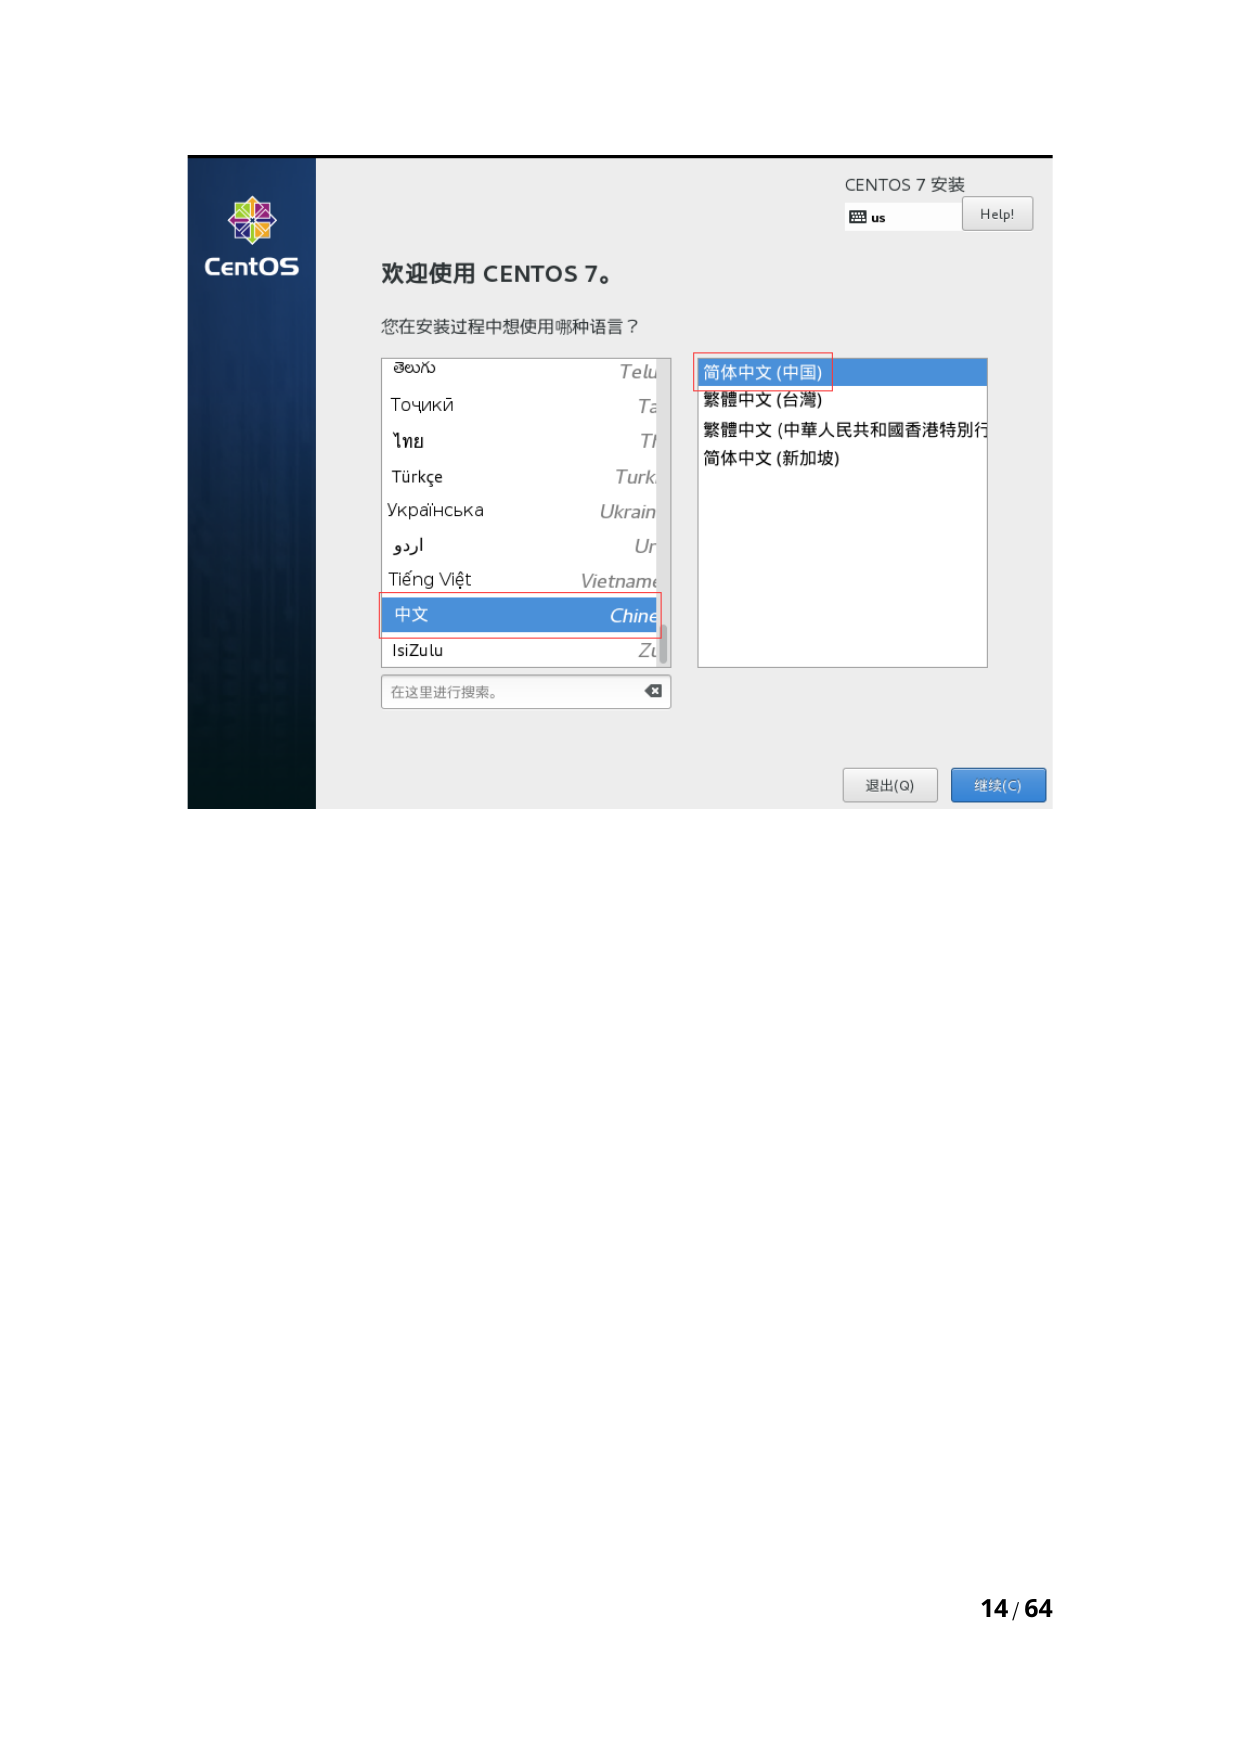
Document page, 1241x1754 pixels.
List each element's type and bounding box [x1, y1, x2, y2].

picture [187, 155, 1053, 809]
